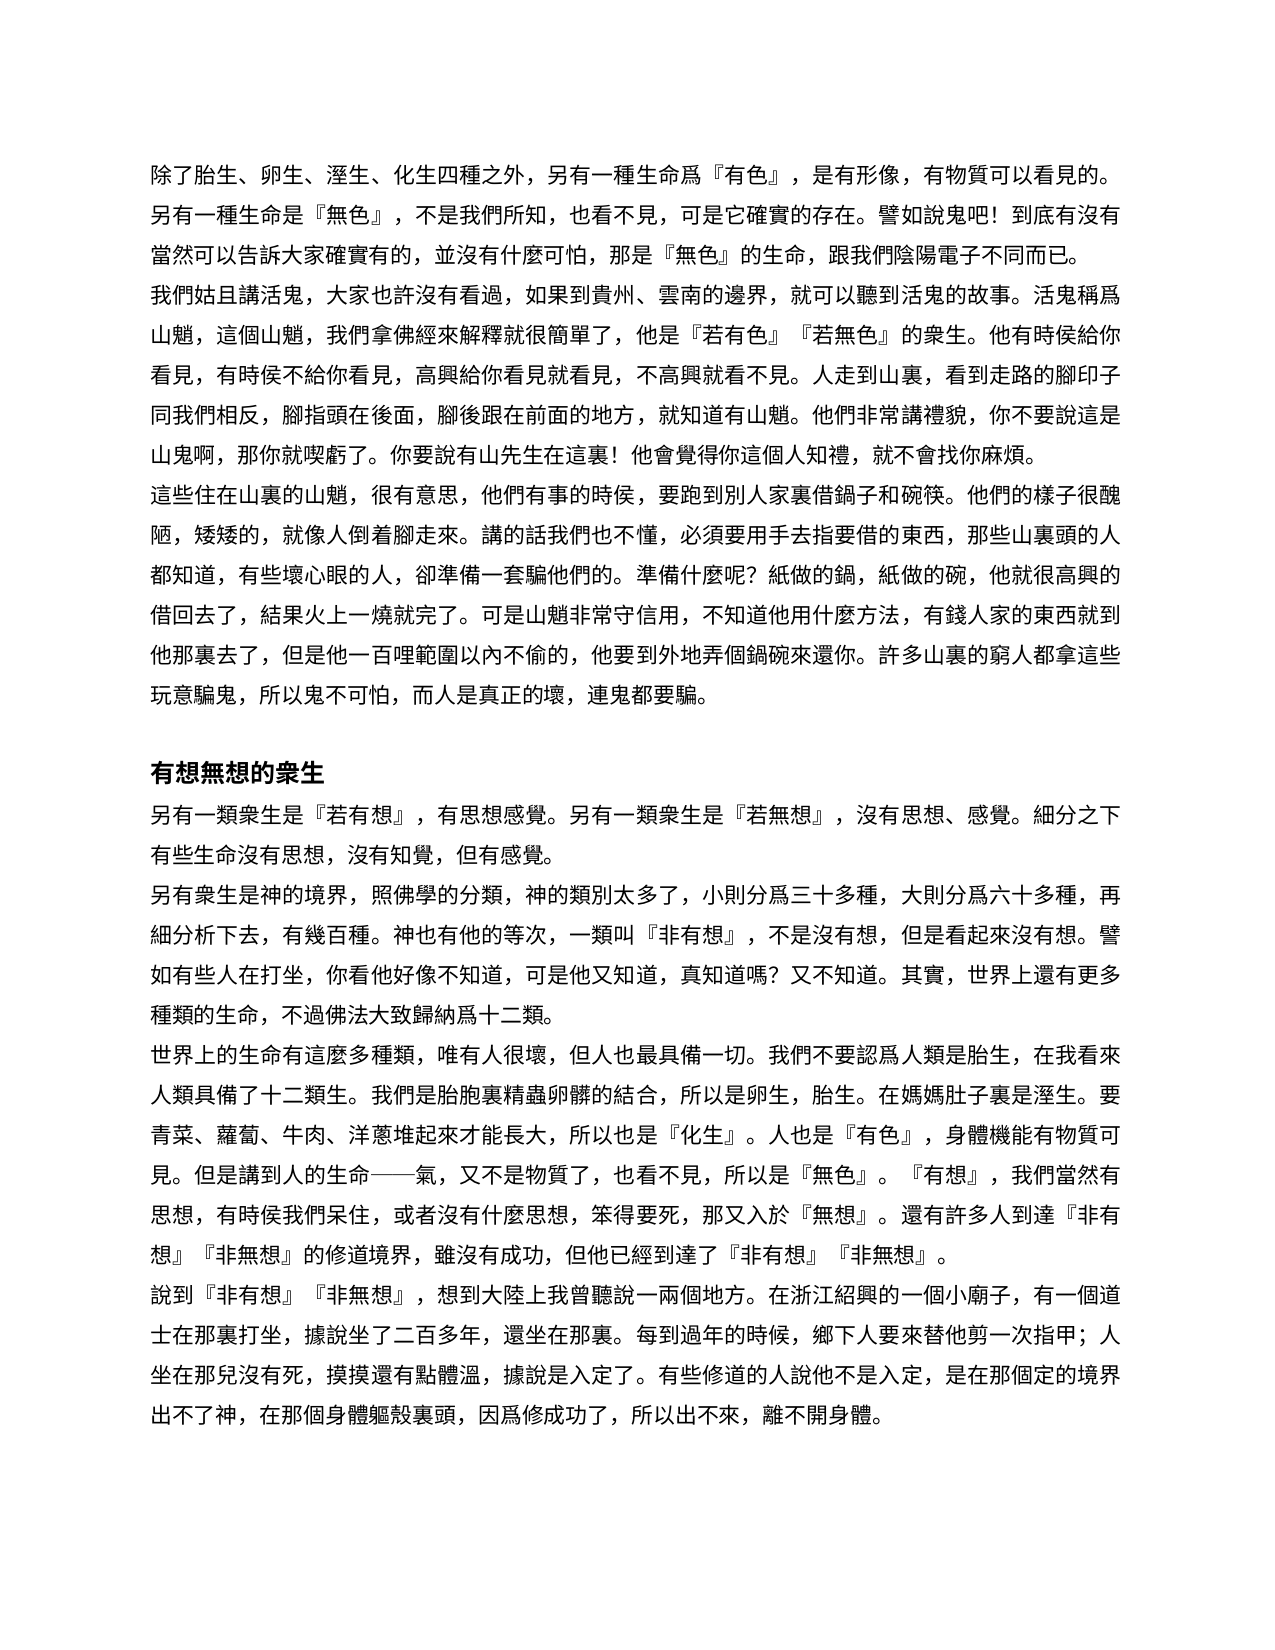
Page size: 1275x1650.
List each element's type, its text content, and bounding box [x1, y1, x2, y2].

text 除了胎生、卵生、溼生、化生四種之外，另有一種生命爲『有色』，是有形像，有物質可以看見的。另有一種生命是『無色』，不是我們所知，也看不見，可是它確實的存在。譬如說鬼吧！到底有沒有？當然可以告訴大家確實有的，並沒有什麼可怕，那是『無色』的生命，跟我們陰陽電子不同而已。 [150, 150, 1125, 270]
text 這些住在山裏的山魈，很有意思，他們有事的時侯，要跑到別人家裏借鍋子和碗筷。他們的樣子很醜陋，矮矮的，就像人倒着腳走來。講的話我們也不懂，必須要用手去指要借的東西，那些山裏頭的人都知道，有些壞心眼的人，卻準備一套騙他們的。準備什麼呢？紙做的鍋，紙做的碗，他就很高興的借回去了，結果火上一燒就完了。可是山魈非常守信用，不知道他用什麼方法，有錢人家的東西就到他那裏去了，但是他一百哩範圍以內不偷的，他要到外地弄個鍋碗來還你。許多山裏的窮人都拿這些玩意騙鬼，所以鬼不可怕，而人是真正的壞，連鬼都要騙。 [150, 470, 1125, 710]
text 世界上的生命有這麼多種類，唯有人很壞，但人也最具備一切。我們不要認爲人類是胎生，在我看來，人類具備了十二類生。我們是胎胞裏精蟲卵髒的結合，所以是卵生，胎生。在媽媽肚子裏是溼生。要青菜、蘿蔔、牛肉、洋蔥堆起來才能長大，所以也是『化生』。人也是『有色』，身體機能有物質可見。但是講到人的生命──氣，又不是物質了，也看不見，所以是『無色』。『有想』，我們當然有思想，有時侯我們呆住，或者沒有什麼思想，笨得要死，那又入於『無想』。還有許多人到達『非有想』『非無想』的修道境界，雖沒有成功，但他已經到達了『非有想』『非無想』。 [150, 1030, 1125, 1270]
text 另有衆生是神的境界，照佛學的分類，神的類別太多了，小則分爲三十多種，大則分爲六十多種，再細分析下去，有幾百種。神也有他的等次，一類叫『非有想』，不是沒有想，但是看起來沒有想。譬如有些人在打坐，你看他好像不知道，可是他又知道，真知道嗎？又不知道。其實，世界上還有更多種類的生命，不過佛法大致歸納爲十二類。 [150, 870, 1125, 1030]
text 我們姑且講活鬼，大家也許沒有看過，如果到貴州、雲南的邊界，就可以聽到活鬼的故事。活鬼稱爲山魈，這個山魈，我們拿佛經來解釋就很簡單了，他是『若有色』『若無色』的衆生。他有時侯給你看見，有時侯不給你看見，高興給你看見就看見，不高興就看不見。人走到山裏，看到走路的腳印子同我們相反，腳指頭在後面，腳後跟在前面的地方，就知道有山魈。他們非常講禮貌，你不要說這是山鬼啊，那你就喫虧了。你要說有山先生在這裏！他會覺得你這個人知禮，就不會找你麻煩。 [150, 270, 1125, 470]
text 另有一類衆生是『若有想』，有思想感覺。另有一類衆生是『若無想』，沒有思想、感覺。細分之下，有些生命沒有思想，沒有知覺，但有感覺。 [150, 790, 1125, 870]
subtitle 有想無想的衆生 [150, 750, 1125, 790]
text 說到『非有想』『非無想』，想到大陸上我曾聽說一兩個地方。在浙江紹興的一個小廟子，有一個道士在那裏打坐，據說坐了二百多年，還坐在那裏。每到過年的時候，鄉下人要來替他剪一次指甲；人坐在那兒沒有死，摸摸還有點體溫，據說是入定了。有些修道的人說他不是入定，是在那個定的境界出不了神，在那個身體軀殼裏頭，因爲修成功了，所以出不來，離不開身體。 [150, 1270, 1125, 1430]
